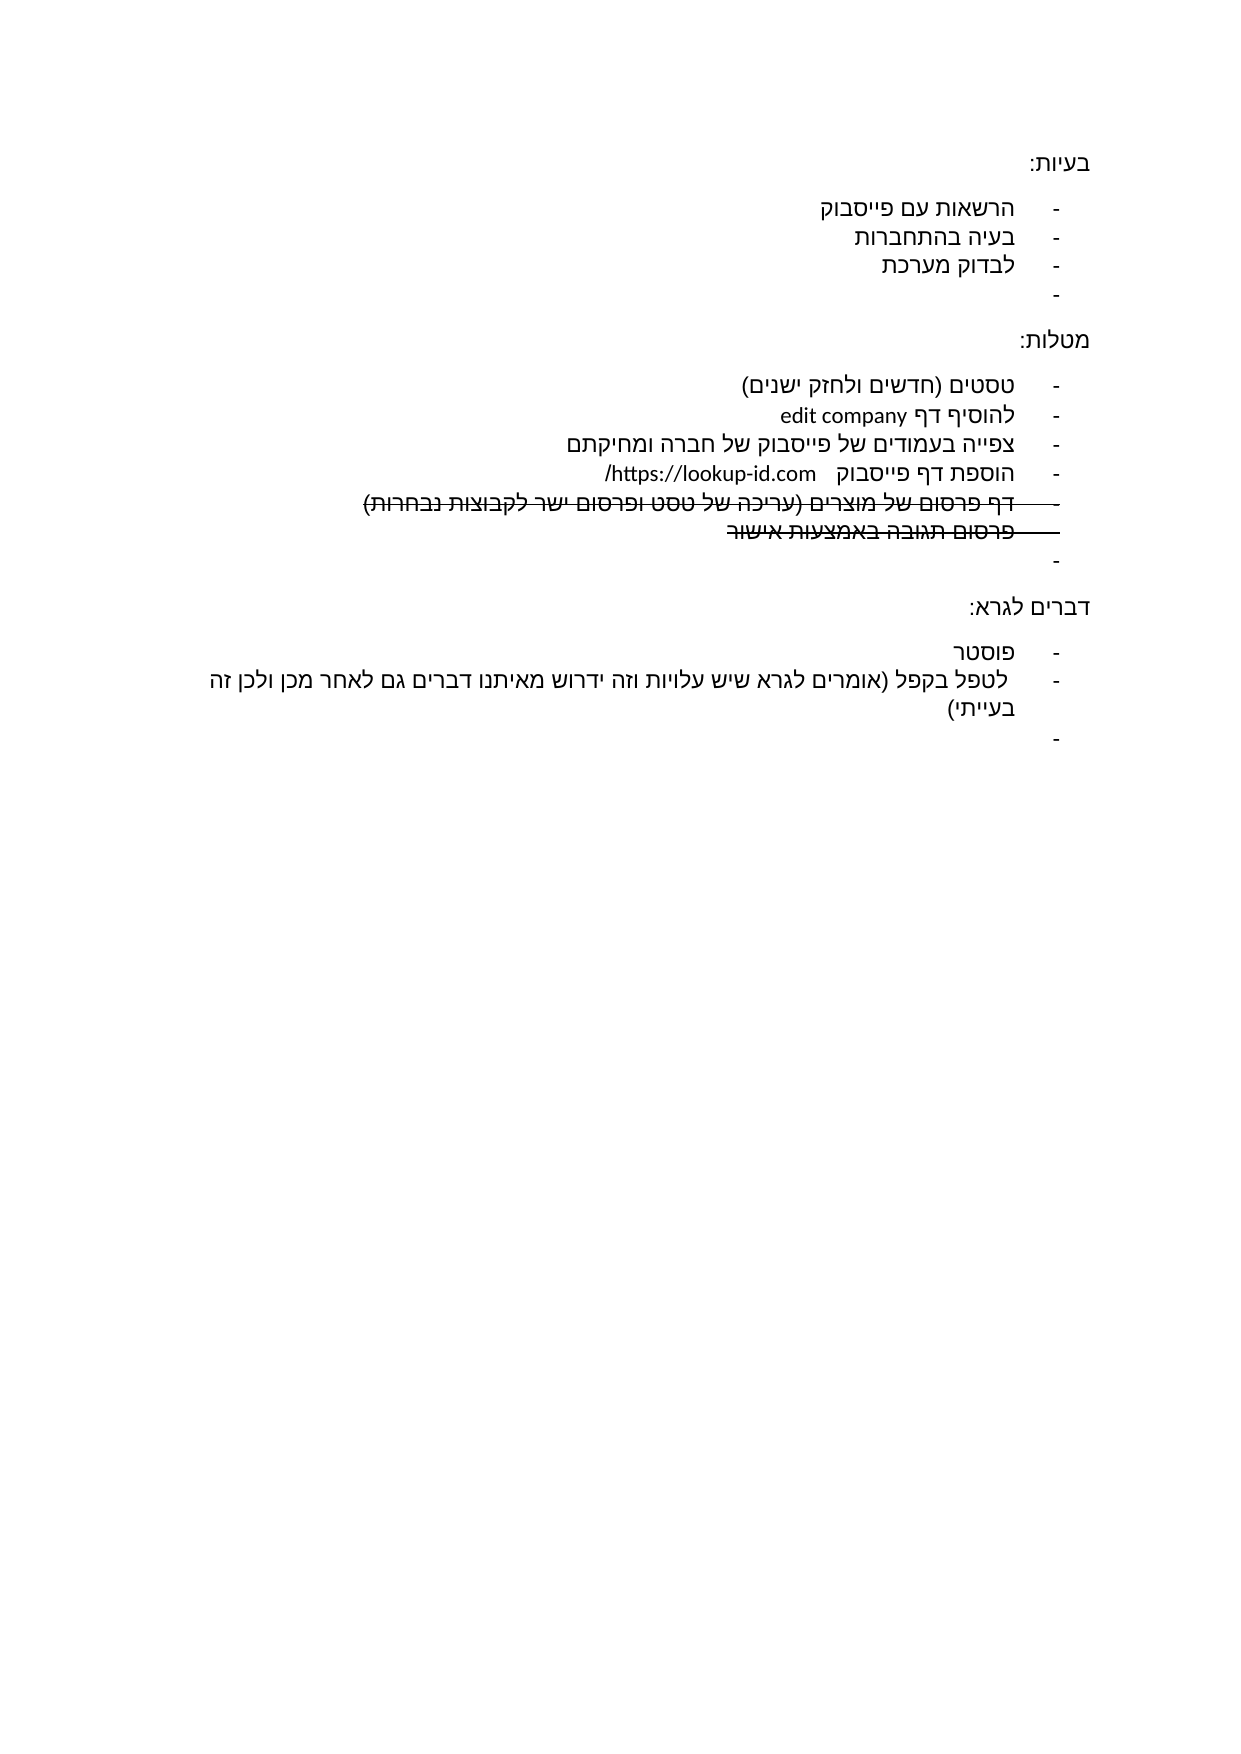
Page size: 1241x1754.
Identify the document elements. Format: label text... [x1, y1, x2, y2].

text בעיות: [150, 150, 1090, 176]
list בעיה בהתחברות [150, 223, 1053, 250]
text דברים לגרא: [150, 593, 1090, 620]
list הוספת דף פייסבוק https://lookup-id.com/ [150, 459, 1053, 487]
list פרסום תגובה באמצעות אישור [150, 518, 1053, 544]
list לטפל בקפל (אומרים לגרא שיש עלויות וזה ידרוש מאיתנו דברים גם לאחר מכן ולכן זה בעייתי) [150, 667, 1053, 722]
list פוסטר [150, 638, 1053, 665]
list דף פרסום של מוצרים (עריכה של טסט ופרסום ישר לקבוצות נבחרות) [150, 490, 1053, 516]
list לבדוק מערכת [150, 252, 1053, 278]
list להוסיף דף edit company [150, 401, 1053, 429]
list טסטים (חדשים ולחזק ישנים) [150, 372, 1053, 399]
list הרשאות עם פייסבוק [150, 195, 1053, 221]
text מטלות: [150, 327, 1090, 354]
list צפייה בעמודים של פייסבוק של חברה ומחיקתם [150, 431, 1053, 457]
